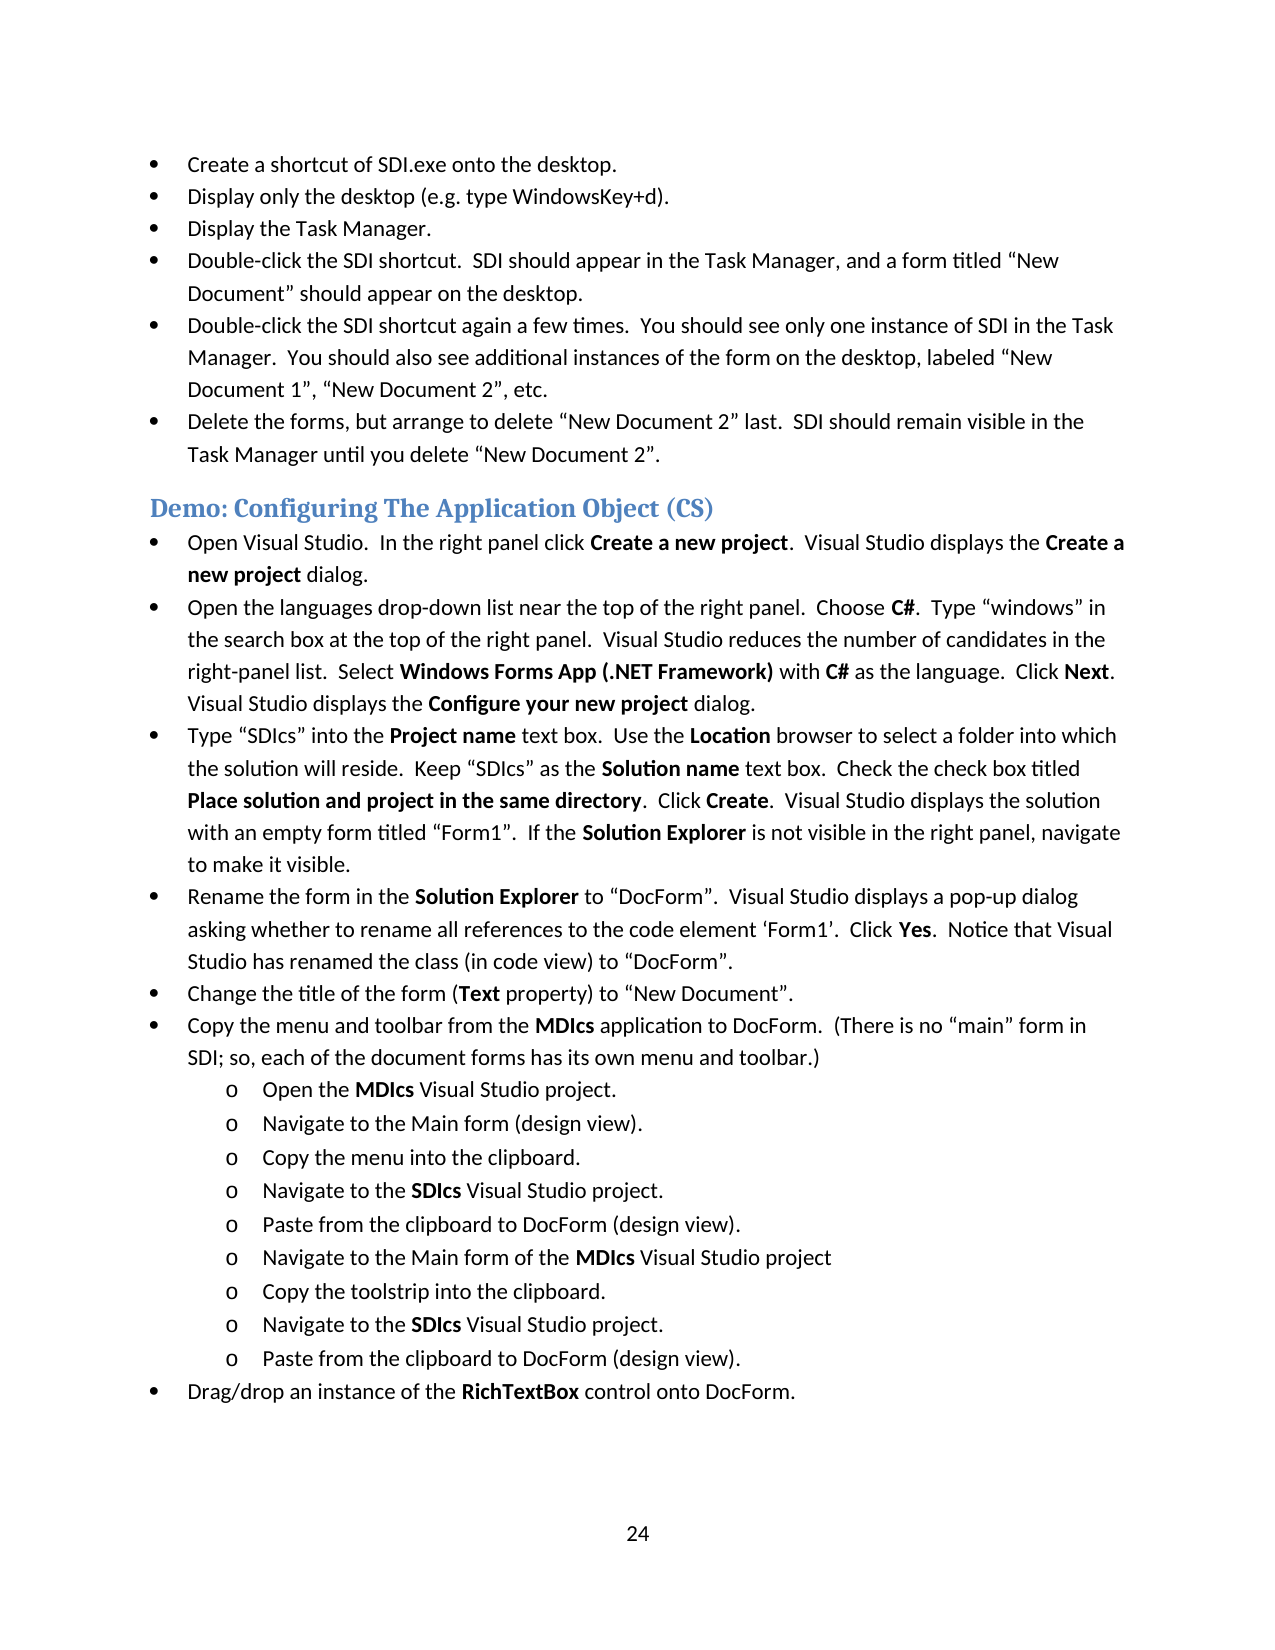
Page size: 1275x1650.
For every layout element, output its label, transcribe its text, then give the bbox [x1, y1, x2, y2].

list Copy the menu and toolbar from the MDIcs application to DocForm. (There is no “main” form in SDI; so, each of the document forms has its own menu and toolbar.) [150, 1011, 1125, 1071]
list Navigate to the Main form (design view). [225, 1109, 1125, 1138]
list Change the title of the form (Text property) to “New Document”. [150, 979, 1125, 1007]
list Display the Task Manager. [150, 214, 1125, 242]
list Double-click the SDI shortcut. SDI should appear in the Task Manager, and a form titled “New Document” should appear on the desktop. [150, 247, 1125, 307]
list Create a shortcut of SDI.exe onto the desktop. [150, 150, 1125, 178]
list Navigate to the Main form of the MDIcs Visual Studio project [225, 1243, 1125, 1272]
list Double-click the SDI shortcut again a few times. You should see only one instance of SDI in the Task Manager. You should also see additional instances of the form on the desktop, labeled “New Document 1”, “New Document 2”, etc. [150, 311, 1125, 403]
list Copy the toolstrip into the clipboard. [225, 1277, 1125, 1306]
list Delete the forms, but arrange to delete “New Document 2” last. SDI should remain visible in the Task Manager until you delete “New Document 2”. [150, 407, 1125, 468]
list Type “SDIcs” into the Project name text box. Use the Location browser to select a folder into which the solution will reside. Keep “SDIcs” as the Solution name text box. Check the check box titled Place solution and project in the same directory. Click Create. Visual Studio displays the solution with an empty form titled “Form1”. If the Solution Explorer is not visible in the right panel, navigate to make it visible. [150, 722, 1125, 878]
list Copy the menu into the clipboard. [225, 1143, 1125, 1172]
list Paste from the clipboard to DocForm (design view). [225, 1210, 1125, 1239]
list Rename the form in the Solution Explorer to “DocForm”. Visual Studio displays a pop-up dialog asking whether to rename all references to the code element ‘Form1’. Click Yes. Notice that Visual Studio has renamed the class (in code view) to “DocForm”. [150, 882, 1125, 975]
subtitle Demo: Configuring The Application Object (CS) [150, 493, 1125, 524]
list Paste from the clipboard to DocForm (design view). [225, 1344, 1125, 1373]
list Navigate to the SDIcs Visual Studio project. [225, 1176, 1125, 1205]
list Open the MDIcs Visual Studio project. [225, 1076, 1125, 1105]
list Navigate to the SDIcs Visual Studio project. [225, 1310, 1125, 1339]
list Open the languages drop-down list near the top of the right panel. Choose C#. Type “windows” in the search box at the top of the right panel. Visual Studio reduces the number of candidates in the right-panel list. Select Windows Forms App (.NET Framework) with C# as the language. Click Next. Visual Studio displays the Configure your new project dialog. [150, 593, 1125, 717]
list Drag/drop an instance of the RichTextBox control onto DocForm. [150, 1377, 1125, 1406]
list Display only the desktop (e.g. type WindowsKey+d). [150, 182, 1125, 210]
list Open Visual Studio. In the right panel click Create a new project. Visual Studio displays the Create a new project dialog. [150, 528, 1125, 589]
